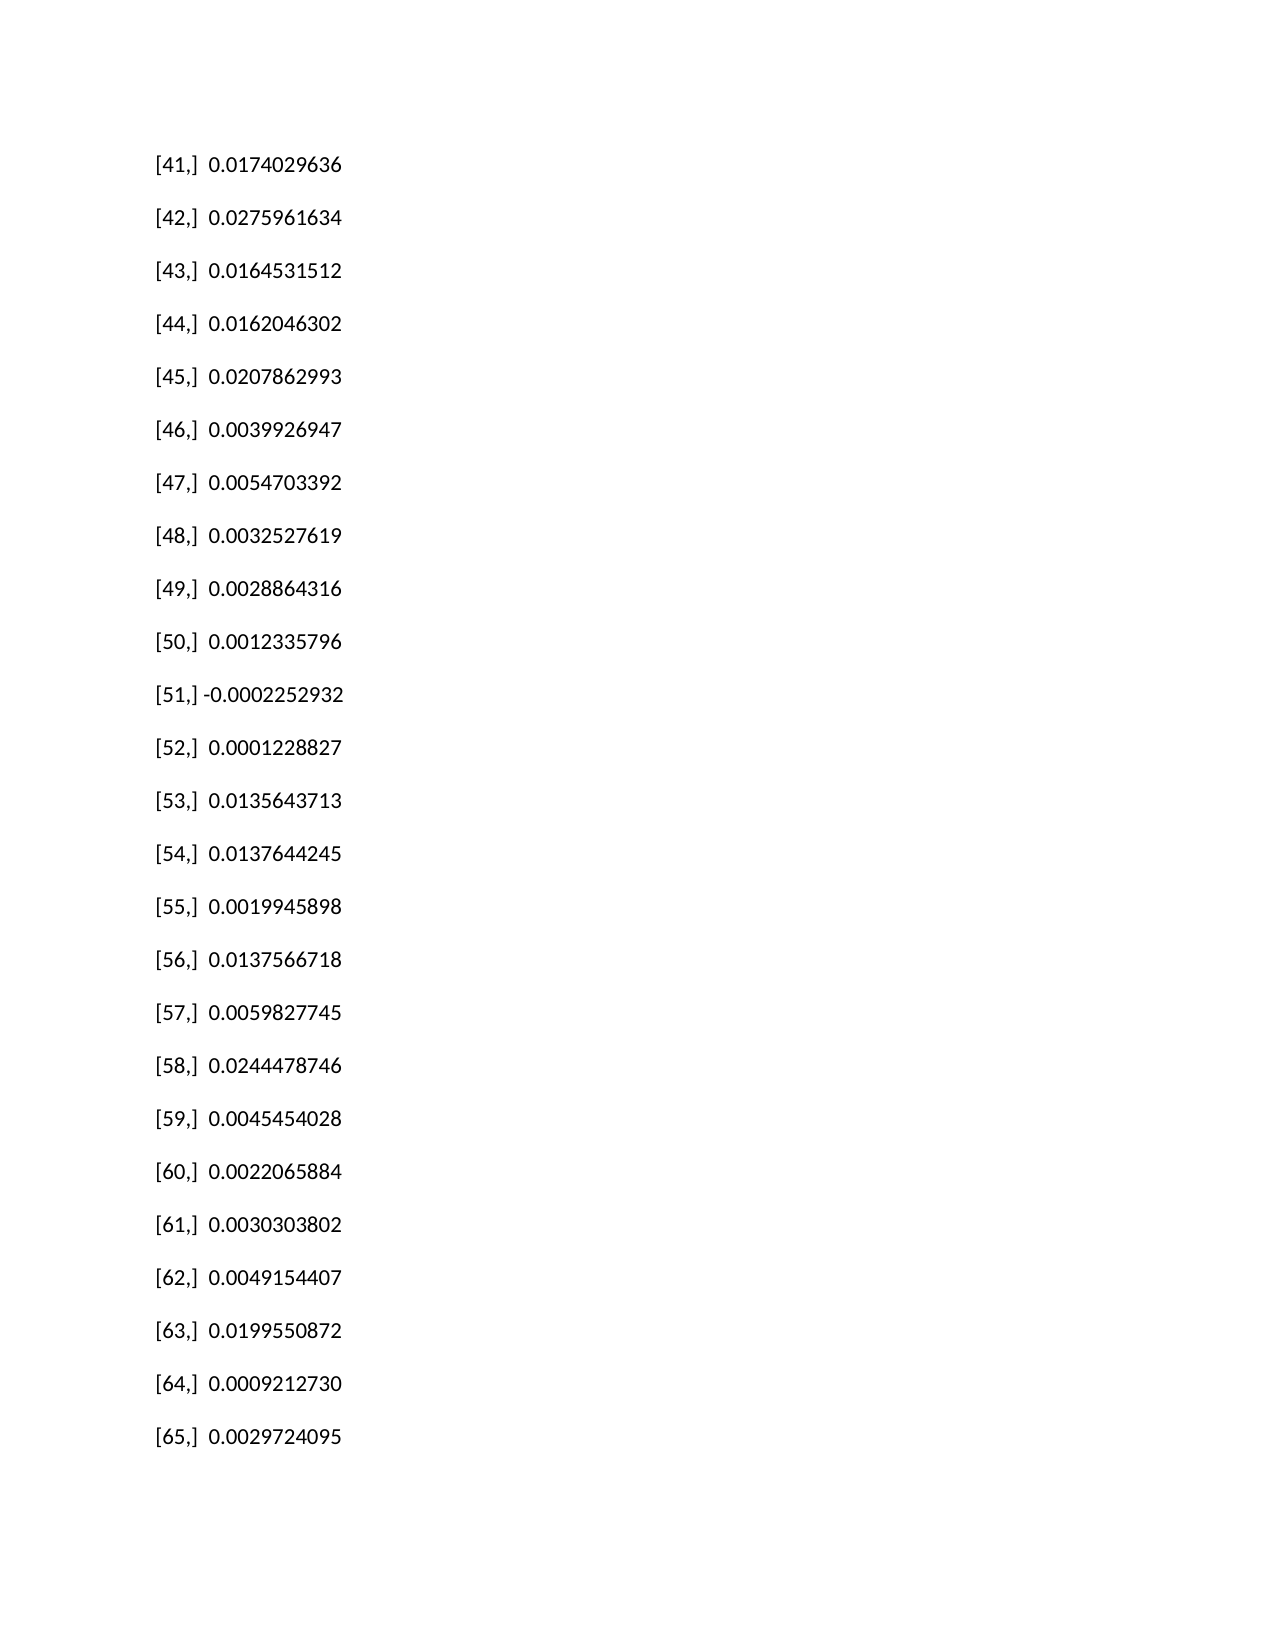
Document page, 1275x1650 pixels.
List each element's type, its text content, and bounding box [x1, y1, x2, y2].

text [45,] 0.0207862993 [150, 362, 1125, 390]
text [42,] 0.0275961634 [150, 203, 1125, 231]
text [64,] 0.0009212730 [150, 1369, 1125, 1397]
text [59,] 0.0045454028 [150, 1104, 1125, 1132]
text [61,] 0.0030303802 [150, 1210, 1125, 1238]
text [56,] 0.0137566718 [150, 945, 1125, 973]
text [63,] 0.0199550872 [150, 1316, 1125, 1344]
text [46,] 0.0039926947 [150, 415, 1125, 443]
text [60,] 0.0022065884 [150, 1157, 1125, 1185]
text [50,] 0.0012335796 [150, 627, 1125, 655]
text [52,] 0.0001228827 [150, 733, 1125, 761]
text [48,] 0.0032527619 [150, 521, 1125, 549]
text [41,] 0.0174029636 [150, 150, 1125, 178]
text [58,] 0.0244478746 [150, 1051, 1125, 1079]
text [44,] 0.0162046302 [150, 309, 1125, 337]
text [49,] 0.0028864316 [150, 574, 1125, 602]
text [54,] 0.0137644245 [150, 839, 1125, 867]
text [65,] 0.0029724095 [150, 1422, 1125, 1451]
text [62,] 0.0049154407 [150, 1263, 1125, 1291]
text [43,] 0.0164531512 [150, 256, 1125, 284]
text [55,] 0.0019945898 [150, 892, 1125, 920]
text [51,] -0.0002252932 [150, 680, 1125, 708]
text [53,] 0.0135643713 [150, 786, 1125, 814]
text [57,] 0.0059827745 [150, 998, 1125, 1026]
text [47,] 0.0054703392 [150, 468, 1125, 496]
